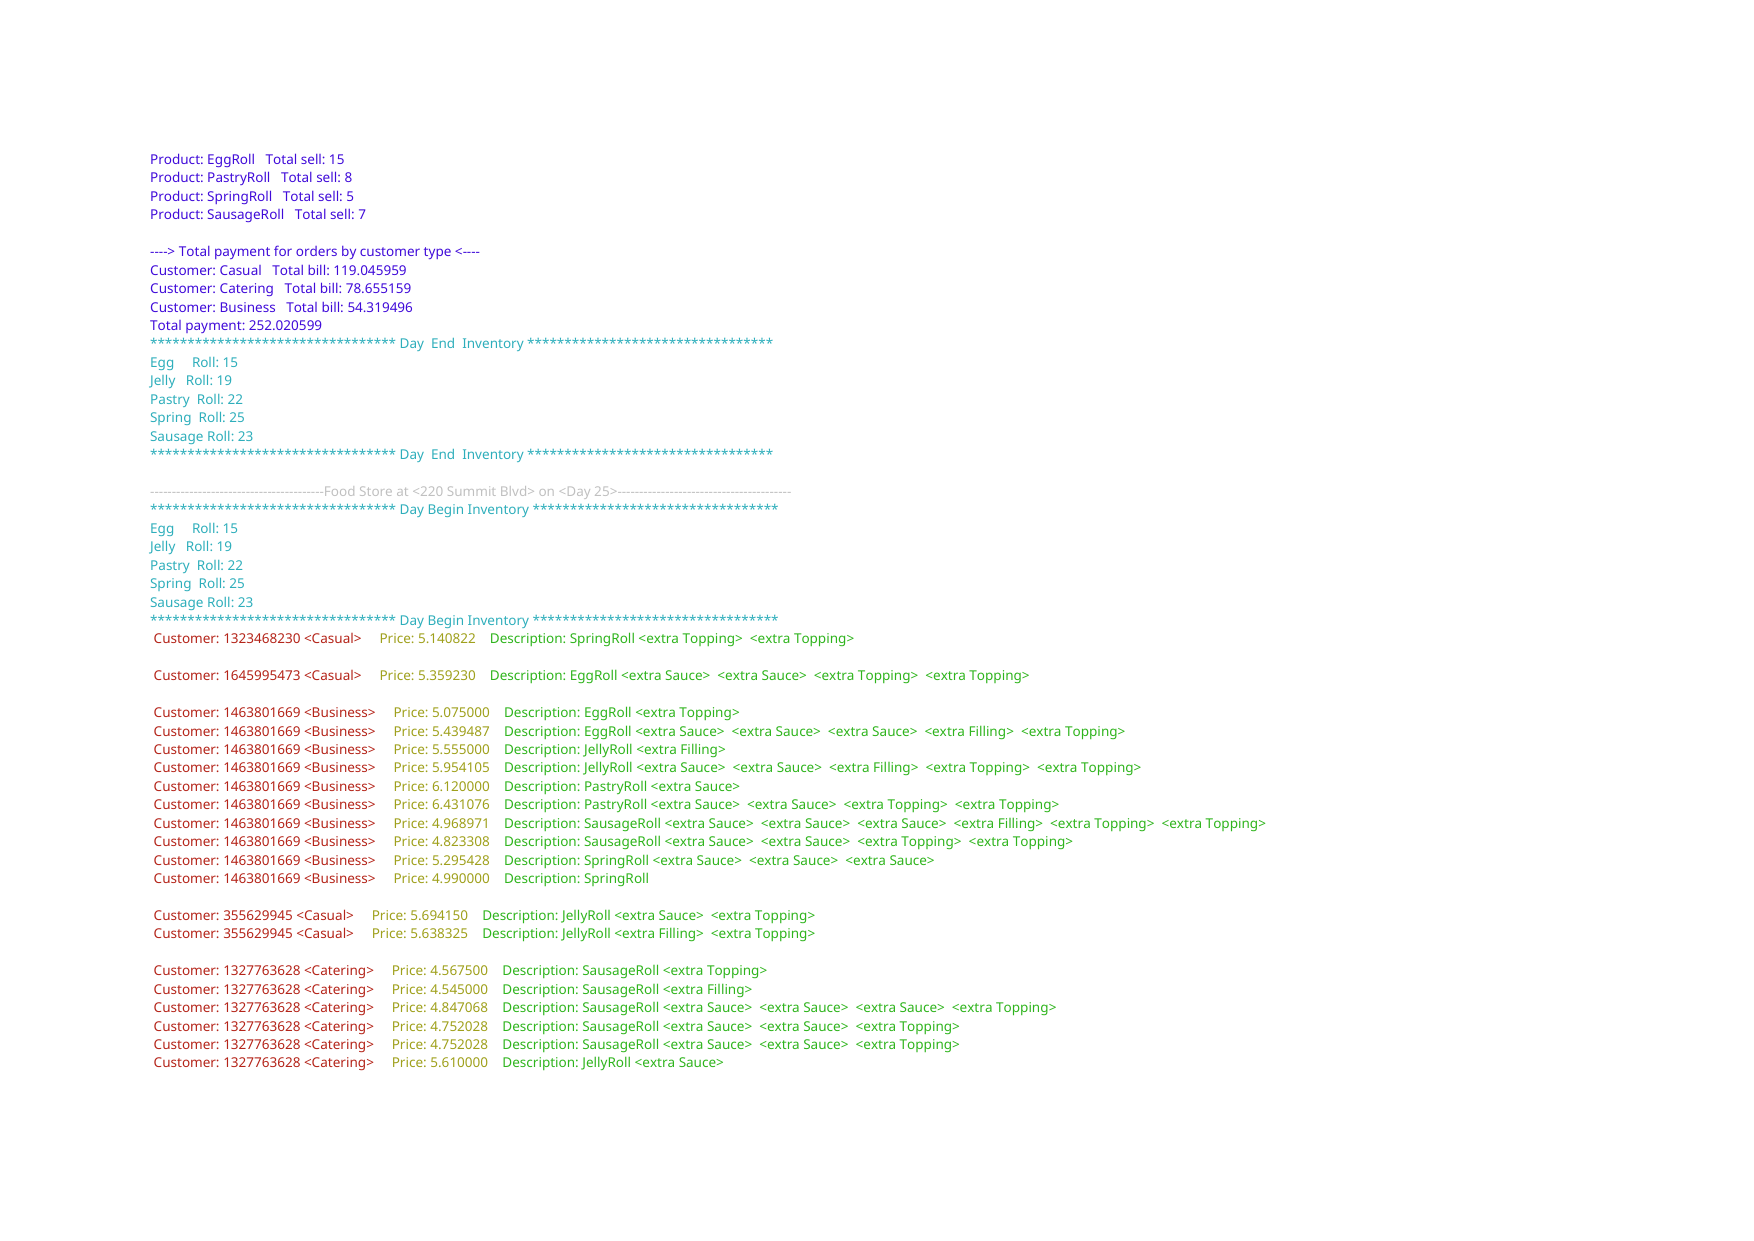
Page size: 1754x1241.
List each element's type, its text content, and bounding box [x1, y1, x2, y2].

text Pastry Roll: 22 [150, 390, 1604, 408]
text Customer: 1327763628 <Catering> Price: 4.752028 Description: SausageRoll <extra Sauce> <extra Sauce> <extra Topping> [150, 1017, 1604, 1035]
text Pastry Roll: 22 [150, 556, 1604, 574]
text Customer: 1463801669 <Business> Price: 4.990000 Description: SpringRoll [150, 869, 1604, 887]
text ********************************* Day End Inventory ********************************* [150, 445, 1604, 463]
text Customer: 1463801669 <Business> Price: 5.439487 Description: EggRoll <extra Sauce> <extra Sauce> <extra Sauce> <extra Filling> <extra Topping> [150, 722, 1604, 740]
text Customer: 1463801669 <Business> Price: 5.954105 Description: JellyRoll <extra Sauce> <extra Sauce> <extra Filling> <extra Topping> <extra Topping> [150, 758, 1604, 777]
text Product: EggRoll Total sell: 15 [150, 150, 1604, 168]
text Customer: 1327763628 <Catering> Price: 4.567500 Description: SausageRoll <extra Topping> [150, 961, 1604, 980]
text Customer: 1463801669 <Business> Price: 5.555000 Description: JellyRoll <extra Filling> [150, 740, 1604, 758]
text Customer: 1645995473 <Casual> Price: 5.359230 Description: EggRoll <extra Sauce> <extra Sauce> <extra Topping> <extra Topping> [150, 666, 1604, 685]
text Customer: 1463801669 <Business> Price: 4.968971 Description: SausageRoll <extra Sauce> <extra Sauce> <extra Sauce> <extra Filling> <extra Topping> <extra Topping> [150, 814, 1604, 832]
text Customer: 1463801669 <Business> Price: 5.295428 Description: SpringRoll <extra Sauce> <extra Sauce> <extra Sauce> [150, 851, 1604, 869]
text Egg Roll: 15 [150, 519, 1604, 537]
text Customer: 1463801669 <Business> Price: 4.823308 Description: SausageRoll <extra Sauce> <extra Sauce> <extra Topping> <extra Topping> [150, 832, 1604, 851]
text Customer: 1327763628 <Catering> Price: 5.610000 Description: JellyRoll <extra Sauce> [150, 1053, 1604, 1072]
text Customer: Casual Total bill: 119.045959 [150, 261, 1604, 279]
text Customer: Catering Total bill: 78.655159 [150, 279, 1604, 297]
text Product: PastryRoll Total sell: 8 [150, 168, 1604, 187]
text Sausage Roll: 23 [150, 427, 1604, 445]
text Customer: Business Total bill: 54.319496 [150, 297, 1604, 316]
text Jelly Roll: 19 [150, 371, 1604, 390]
text Spring Roll: 25 [150, 408, 1604, 427]
text Customer: 1327763628 <Catering> Price: 4.847068 Description: SausageRoll <extra Sauce> <extra Sauce> <extra Sauce> <extra Topping> [150, 998, 1604, 1017]
text Customer: 355629945 <Casual> Price: 5.694150 Description: JellyRoll <extra Sauce> <extra Topping> [150, 906, 1604, 924]
text Customer: 1463801669 <Business> Price: 5.075000 Description: EggRoll <extra Topping> [150, 703, 1604, 722]
text Customer: 355629945 <Casual> Price: 5.638325 Description: JellyRoll <extra Filling> <extra Topping> [150, 924, 1604, 943]
text Product: SausageRoll Total sell: 7 [150, 205, 1604, 224]
text ********************************* Day Begin Inventory ********************************* [150, 611, 1604, 629]
text Customer: 1463801669 <Business> Price: 6.431076 Description: PastryRoll <extra Sauce> <extra Sauce> <extra Topping> <extra Topping> [150, 795, 1604, 814]
text Jelly Roll: 19 [150, 537, 1604, 556]
text Total payment: 252.020599 [150, 316, 1604, 334]
text ----> Total payment for orders by customer type <---- [150, 242, 1604, 261]
text Sausage Roll: 23 [150, 592, 1604, 611]
text Customer: 1327763628 <Catering> Price: 4.545000 Description: SausageRoll <extra Filling> [150, 980, 1604, 998]
text Spring Roll: 25 [150, 574, 1604, 592]
text Product: SpringRoll Total sell: 5 [150, 187, 1604, 205]
text Customer: 1463801669 <Business> Price: 6.120000 Description: PastryRoll <extra Sauce> [150, 777, 1604, 795]
text ********************************* Day End Inventory ********************************* [150, 334, 1604, 353]
text ----------------------------------------Food Store at <220 Summit Blvd> on <Day 25>---------------------------------------- [150, 482, 1604, 500]
text Customer: 1327763628 <Catering> Price: 4.752028 Description: SausageRoll <extra Sauce> <extra Sauce> <extra Topping> [150, 1035, 1604, 1053]
text Egg Roll: 15 [150, 353, 1604, 371]
text Customer: 1323468230 <Casual> Price: 5.140822 Description: SpringRoll <extra Topping> <extra Topping> [150, 629, 1604, 648]
text ********************************* Day Begin Inventory ********************************* [150, 500, 1604, 519]
